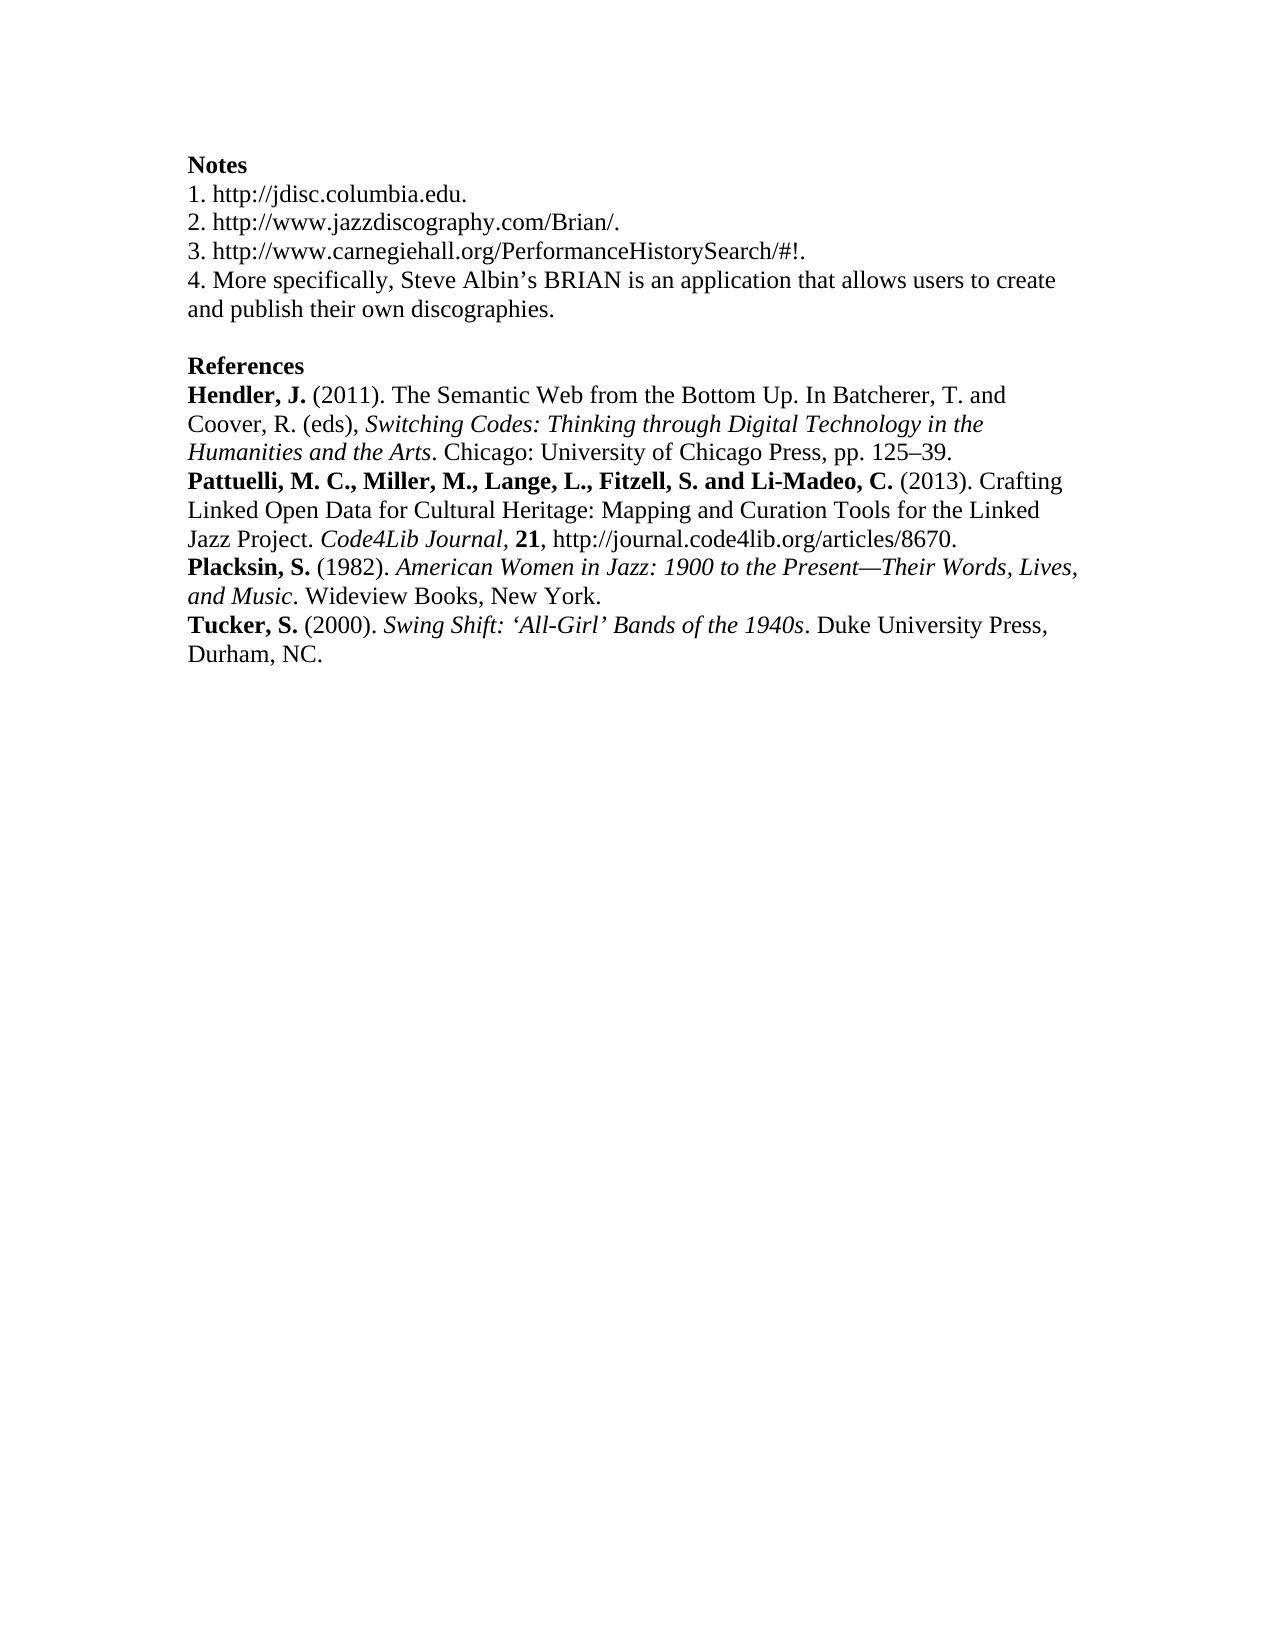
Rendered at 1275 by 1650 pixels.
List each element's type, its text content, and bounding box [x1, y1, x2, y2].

text 4. More specifically, Steve Albin’s BRIAN is an application that allows users to create and publish their own discographies. [187, 265, 1087, 322]
text 1. http://jdisc.columbia.edu. [187, 179, 1087, 207]
text References [187, 351, 1087, 380]
text 2. http://www.jazzdiscography.com/Brian/. [187, 207, 1087, 236]
text Tucker, S. (2000). Swing Shift: ‘All-Girl’ Bands of the 1940s. Duke University Press, Durham, NC. [187, 610, 1087, 667]
text Pattuelli, M. C., Miller, M., Lange, L., Fitzell, S. and Li-Madeo, C. (2013). Crafting Linked Open Data for Cultural Heritage: Mapping and Curation Tools for the Linked Jazz Project. Code4Lib Journal, 21, http://journal.code4lib.org/articles/8670. [187, 466, 1087, 552]
text Notes [187, 150, 1087, 179]
text 3. http://www.carnegiehall.org/PerformanceHistorySearch/#!. [187, 236, 1087, 265]
text Placksin, S. (1982). American Women in Jazz: 1900 to the Present—Their Words, Lives, and Music. Wideview Books, New York. [187, 552, 1087, 610]
text Hendler, J. (2011). The Semantic Web from the Bottom Up. In Batcherer, T. and Coover, R. (eds), Switching Codes: Thinking through Digital Technology in the Humanities and the Arts. Chicago: University of Chicago Press, pp. 125–39. [187, 380, 1087, 466]
